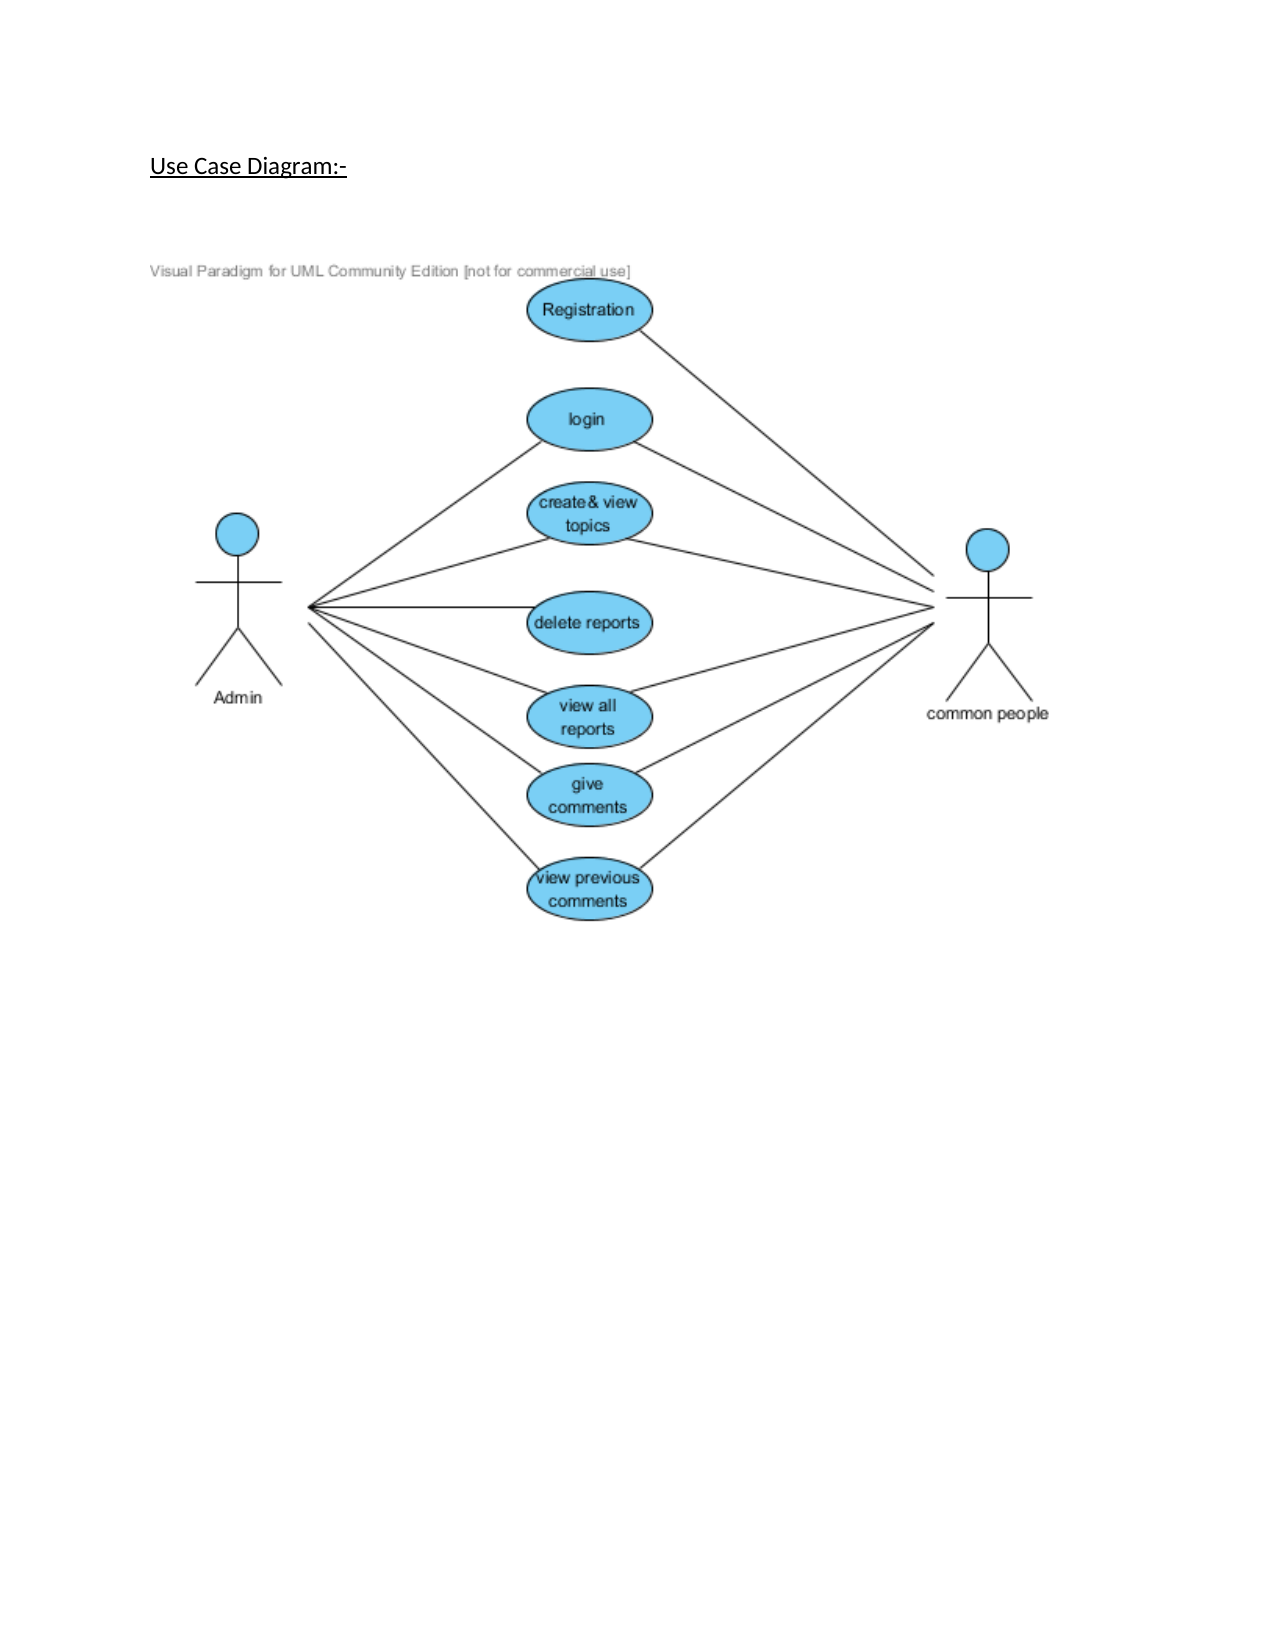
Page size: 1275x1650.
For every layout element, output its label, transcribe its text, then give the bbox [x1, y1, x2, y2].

text Use Case Diagram:- [150, 150, 1125, 181]
